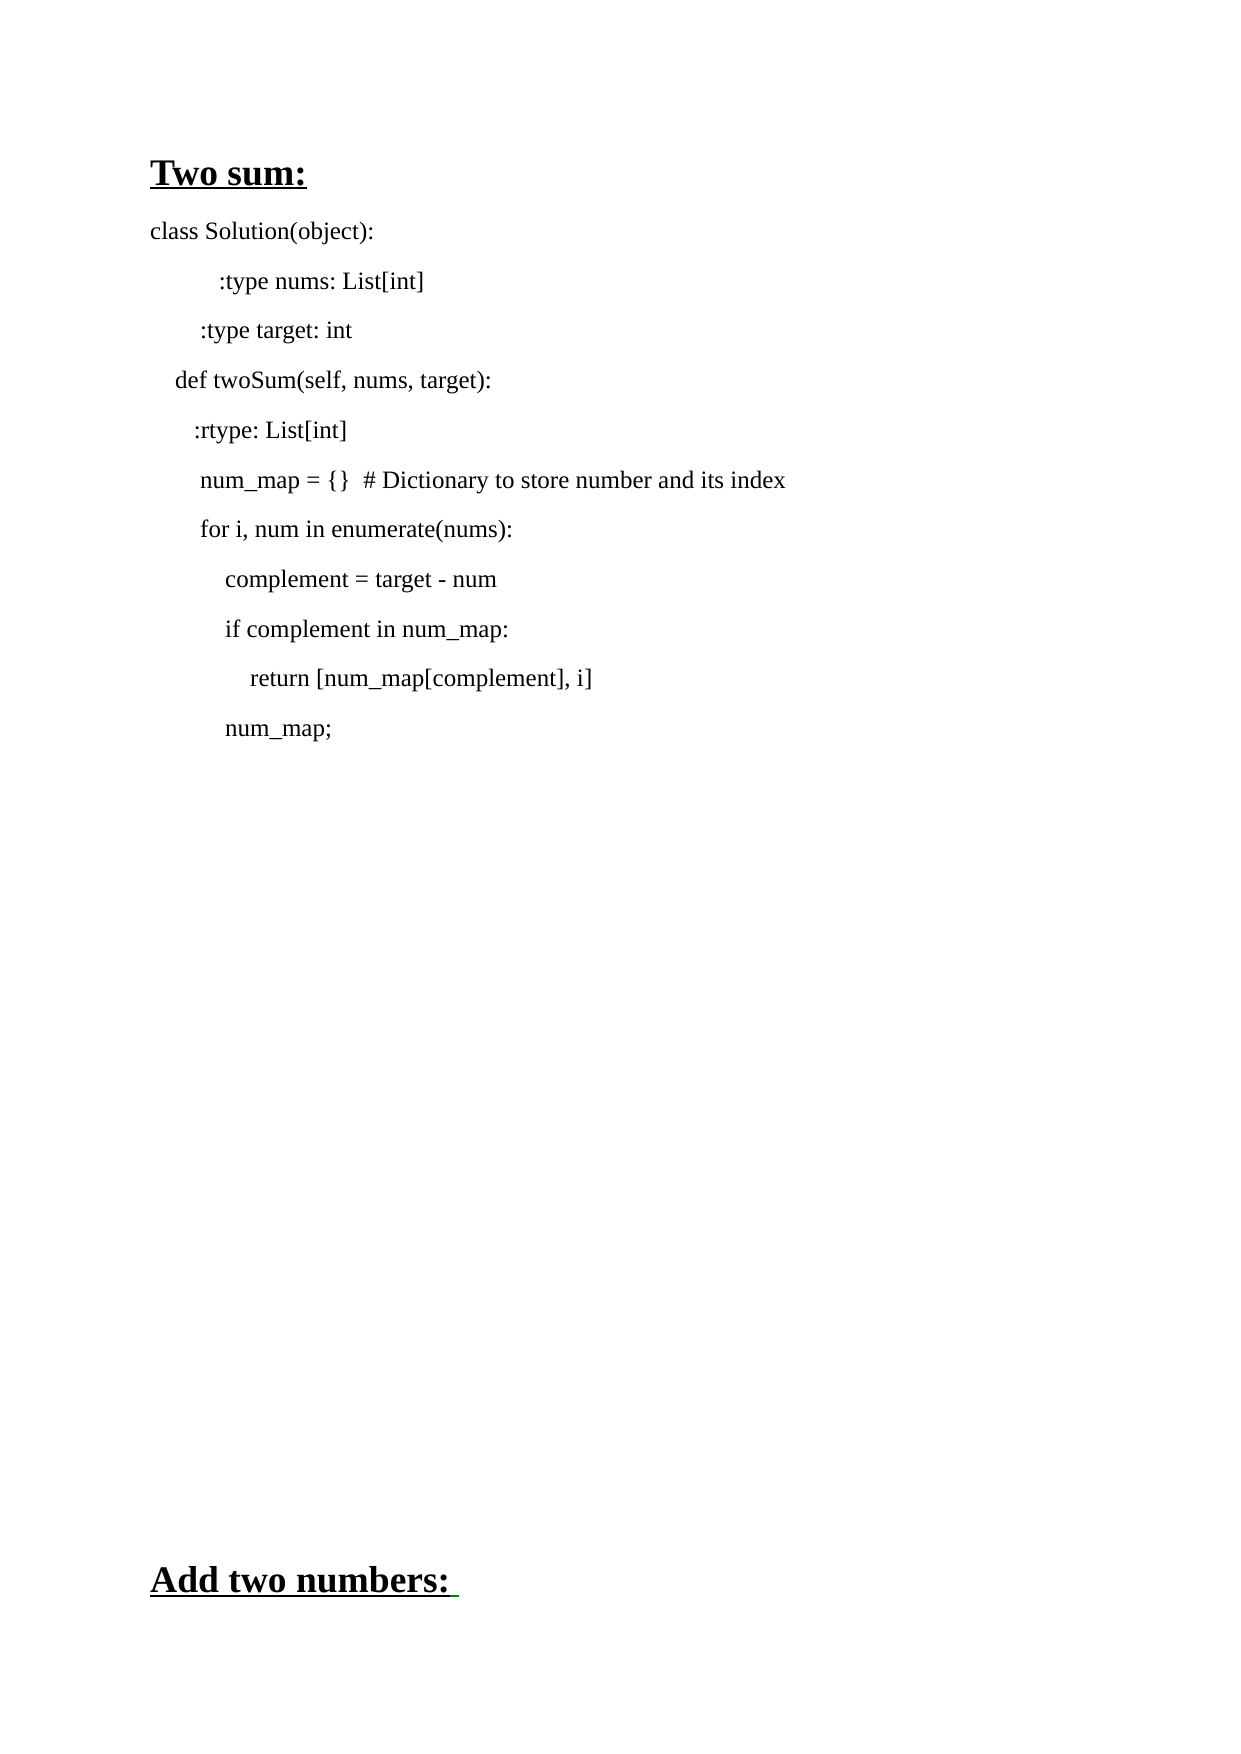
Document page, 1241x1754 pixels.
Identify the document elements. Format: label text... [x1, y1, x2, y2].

text Add two numbers: [150, 1558, 1090, 1601]
text :type nums: List[int] [150, 266, 1090, 295]
text for i, num in enumerate(nums): [150, 514, 1090, 543]
text Two sum: [150, 150, 1090, 193]
text return [num_map[complement], i] [150, 663, 1090, 692]
text class Solution(object): [150, 216, 1090, 245]
text :rtype: List[int] [150, 415, 1090, 444]
text def twoSum(self, nums, target): [150, 365, 1090, 394]
text :type target: int [150, 316, 1090, 344]
text complement = target - num [150, 564, 1090, 593]
text if complement in num_map: [150, 614, 1090, 642]
text num_map; [150, 713, 1090, 742]
text num_map = {} # Dictionary to store number and its index [150, 465, 1090, 493]
